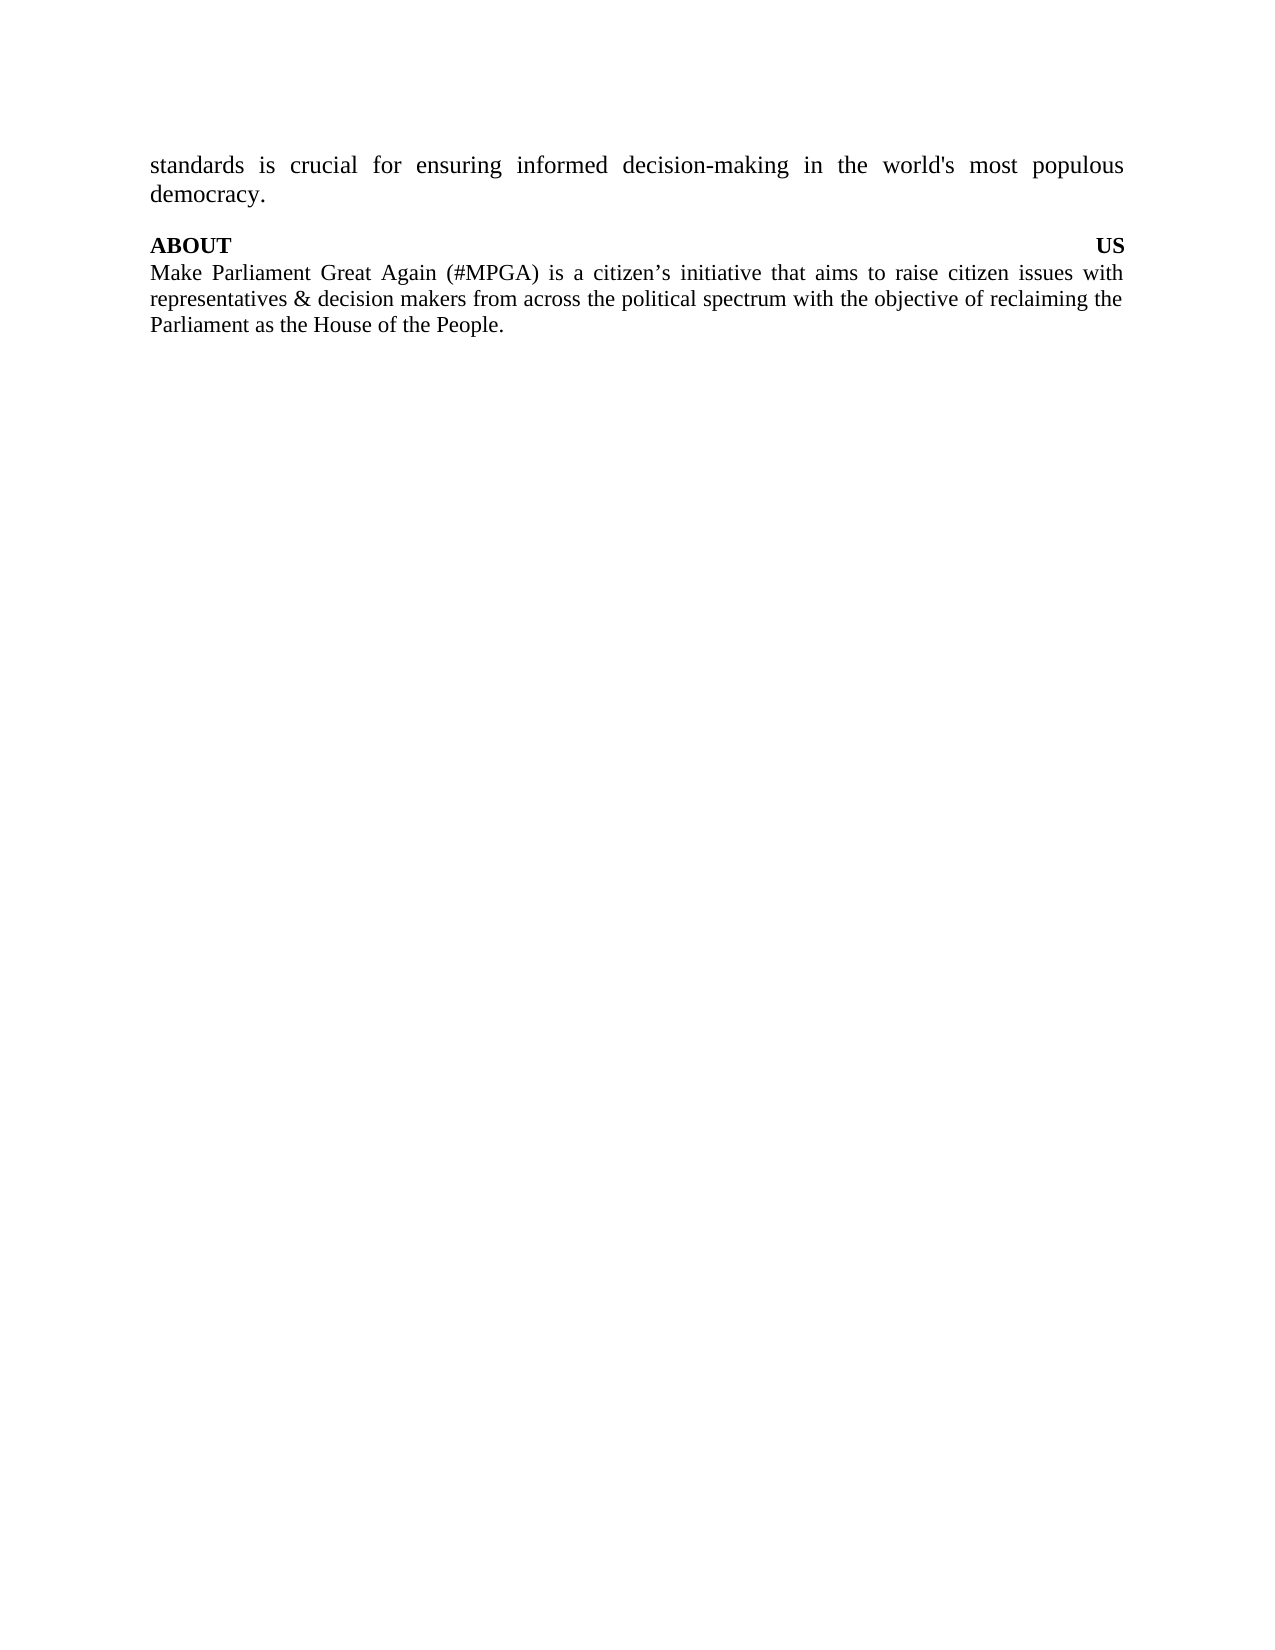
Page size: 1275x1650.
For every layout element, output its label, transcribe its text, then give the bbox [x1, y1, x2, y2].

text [150, 150, 1125, 207]
text ABOUT US Make Parliament Great Again (#MPGA) is a citizen’s initiative that aims to raise citizen issues with representatives & decision makers from across the political spectrum with the objective of reclaiming the Parliament as the House of the People. [150, 232, 1125, 338]
